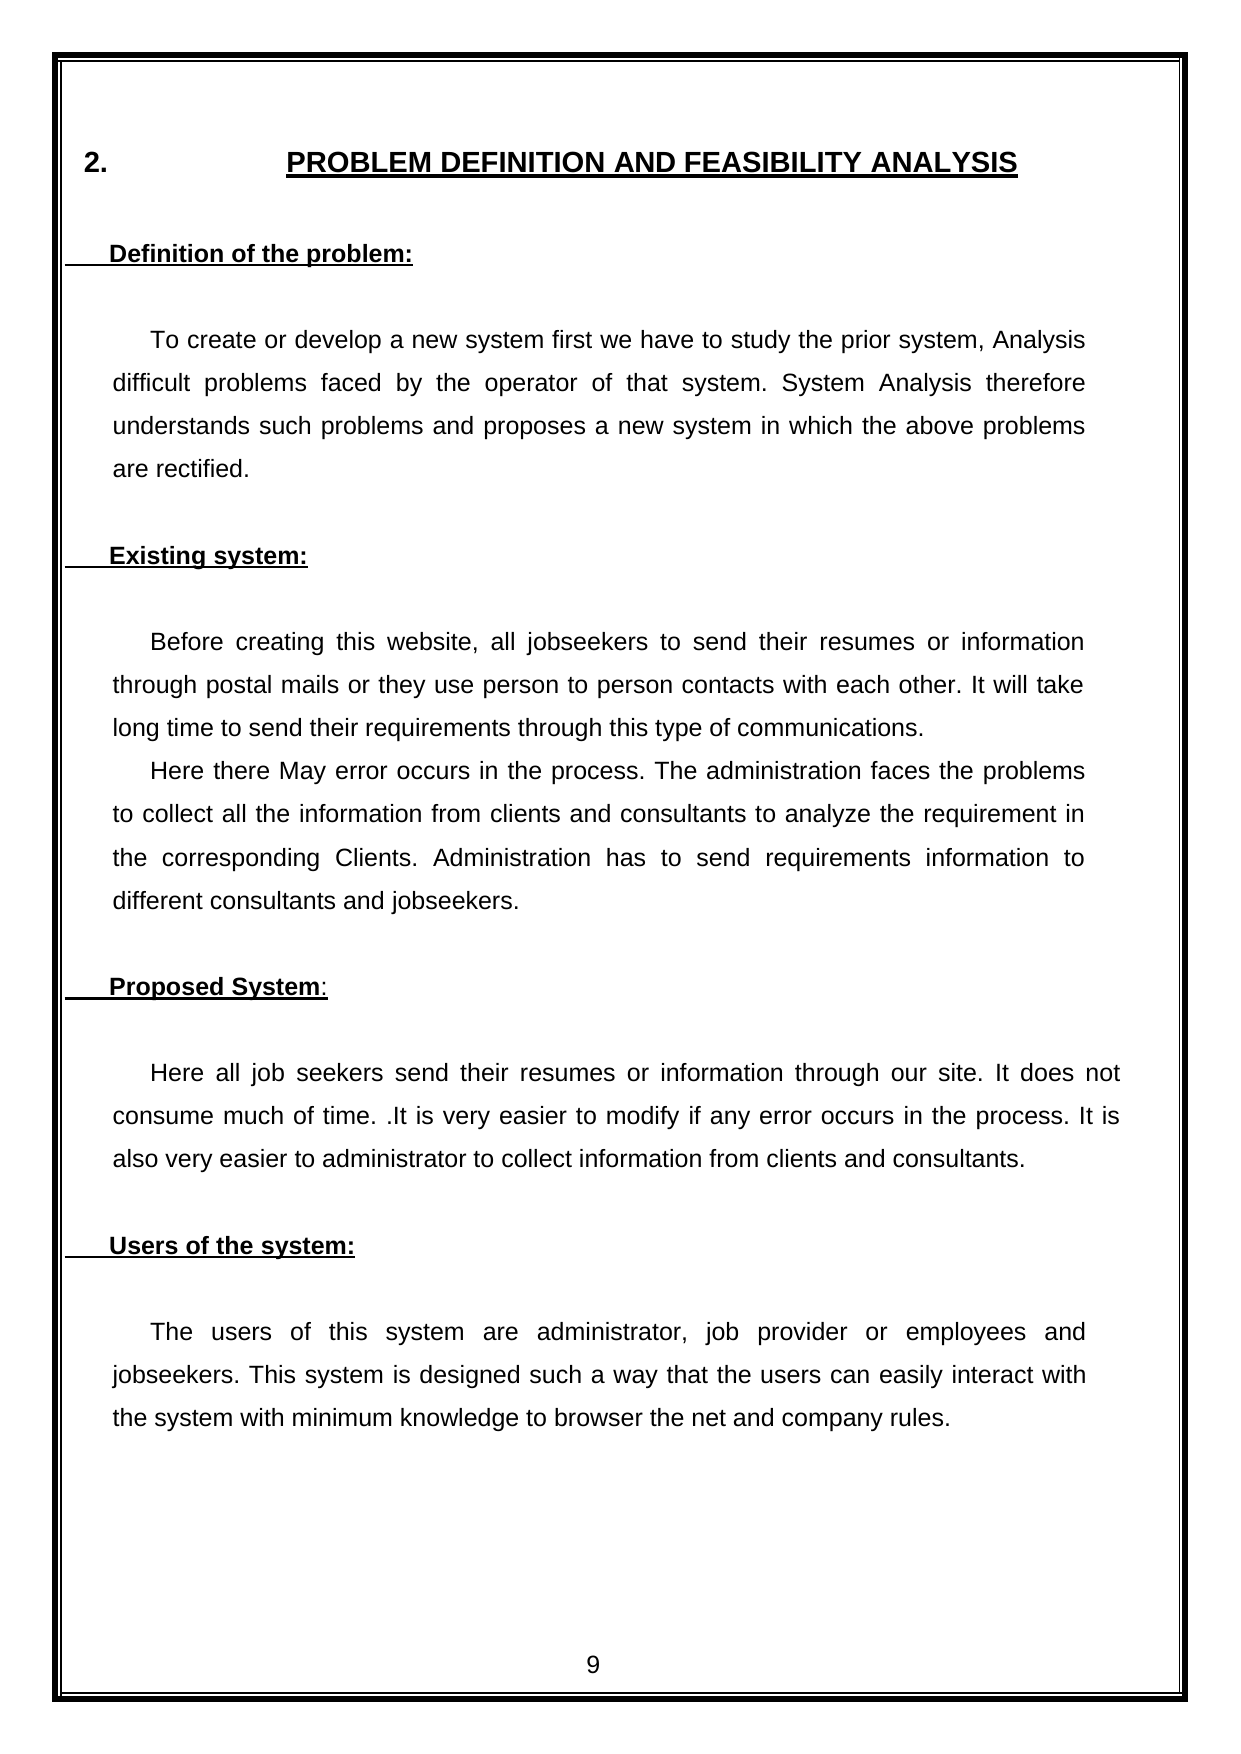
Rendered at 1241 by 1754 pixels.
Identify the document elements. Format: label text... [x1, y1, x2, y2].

subtitle Users of the system: [64, 1231, 1179, 1259]
text Before creating this website, all jobseekers to send their resumes or information through postal mails or they use person to person contacts with each other. It will take long time to send their requirements through this type of communications. [112, 627, 1087, 742]
subtitle Proposed System: [64, 972, 1179, 1001]
subtitle PROBLEM DEFINITION AND FEASIBILITY ANALYSIS [83, 145, 1179, 178]
text The users of this system are administrator, job provider or employees and jobseekers. This system is designed such a way that the users can easily interact with the system with minimum knowledge to browser the net and company rules. [112, 1317, 1088, 1432]
text To create or develop a new system first we have to study the prior system, Analysis difficult problems faced by the operator of that system. System Analysis therefore understands such problems and proposes a new system in which the above problems are rectified. [112, 325, 1087, 483]
text Here there May error occurs in the process. The administration faces the problems to collect all the information from clients and consultants to analyze the requirement in the corresponding Clients. Administration has to send requirements information to different consultants and jobseekers. [112, 756, 1087, 914]
subtitle Existing system: [64, 541, 1179, 569]
text Here all job seekers send their resumes or information through our site. It does not consume much of time. .It is very easier to modify if any error occurs in the process. It is also very easier to administrator to collect information from clients and consultants. [112, 1058, 1122, 1173]
subtitle Definition of the problem: [64, 239, 1179, 267]
